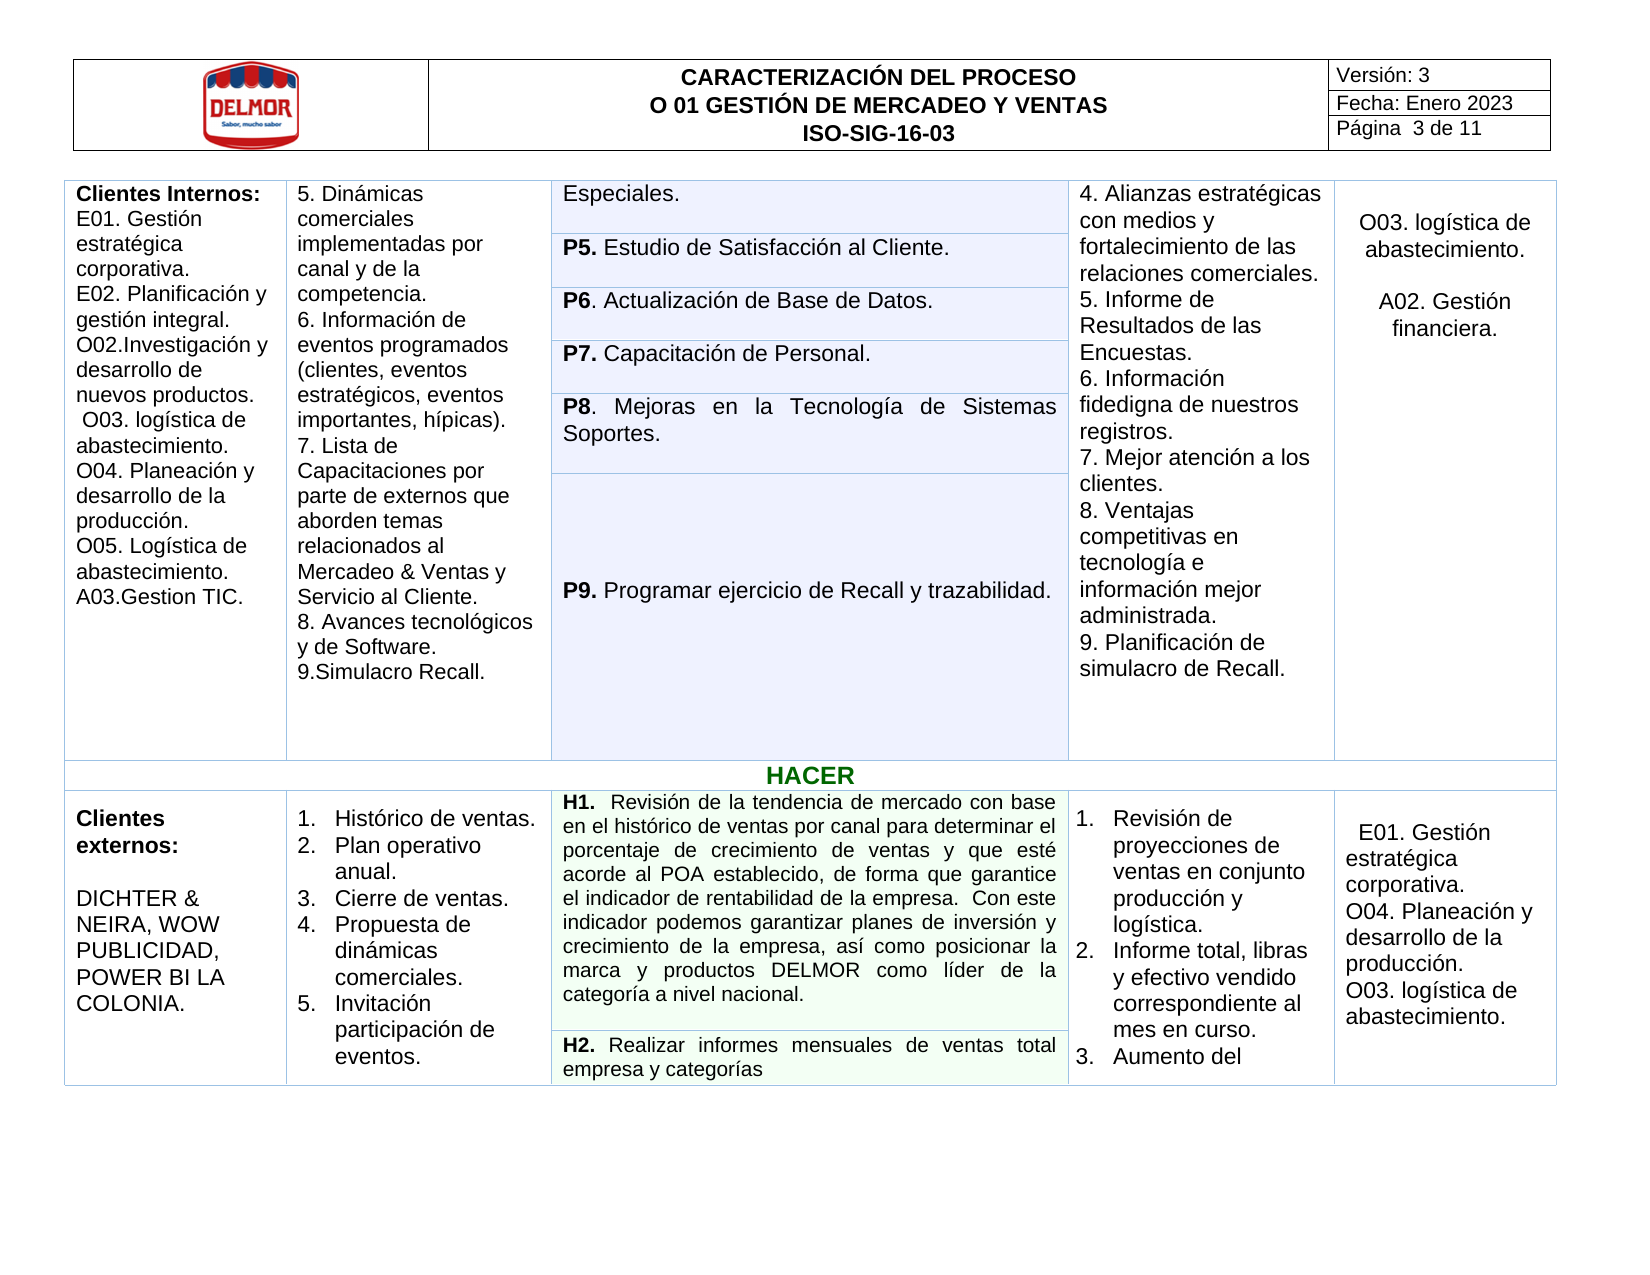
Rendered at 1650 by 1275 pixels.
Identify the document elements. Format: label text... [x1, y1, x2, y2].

table_cell P6. Actualización de Base de Datos. [552, 288, 1068, 339]
table_cell Revisión de proyecciones de ventas en conjunto producción y logística. Informe total, libras y efectivo vendido correspondiente al mes en curso. Aumento del volumen de ventas. Presencia de marca. Toma oportuna de decisiones. Información real de clientes. Mejoras en la atención al cliente. Ser más eficiente en el proceso de ventas. Informe de simulacro de Recall. [1069, 791, 1334, 1084]
table_cell P7. Capacitación de Personal. [552, 341, 1068, 393]
table_cell Histórico de ventas. Plan operativo anual. Cierre de ventas. Propuesta de dinámicas comerciales. Invitación participación de eventos. Estudio de mercado. Degustaciones de productos. Programa de capacitación. Requerimiento de desarrollo. [287, 791, 551, 1084]
picture [203, 60, 299, 150]
table_cell H1. Revisión de la tendencia de mercado con base en el histórico de ventas por canal para determinar el porcentaje de crecimiento de ventas y que esté acorde al POA establecido, de forma que garantice el indicador de rentabilidad de la empresa. Con este indicador podemos garantizar planes de inversión y crecimiento de la empresa, así como posicionar la marca y productos DELMOR como líder de la categoría a nivel nacional. [552, 791, 1068, 1029]
table_cell P5. Estudio de Satisfacción al Cliente. [552, 234, 1068, 286]
table_cell E01. Gestión estratégica corporativa. O04. Planeación y desarrollo de la producción. O03. logística de abastecimiento. [1335, 791, 1556, 1084]
table_cell P8. Mejoras en la Tecnología de Sistemas Soportes. [552, 394, 1068, 472]
table_cell P4. Participación y Cobertura de Eventos Especiales. [552, 181, 1068, 233]
table_cell H2. Realizar informes mensuales de ventas total empresa y categorías [552, 1031, 1068, 1084]
table_cell Clientes externos: DICHTER & NEIRA, WOW PUBLICIDAD, POWER BI LA COLONIA. Clientes Internos: E01. Gestión estratégica corporativa. E02. planificación y gestión integral. O02. Investigación y desarrollo de nuevos productos. O03. logística de abastecimiento. O04. Planeación y desarrollo de la producción. O05. Logística de abastecimiento. A03.Gestion TIC. [65, 791, 286, 1084]
table_cell HACER [65, 761, 1556, 789]
table_cell P9. Programar ejercicio de Recall y trazabilidad. [552, 474, 1068, 760]
